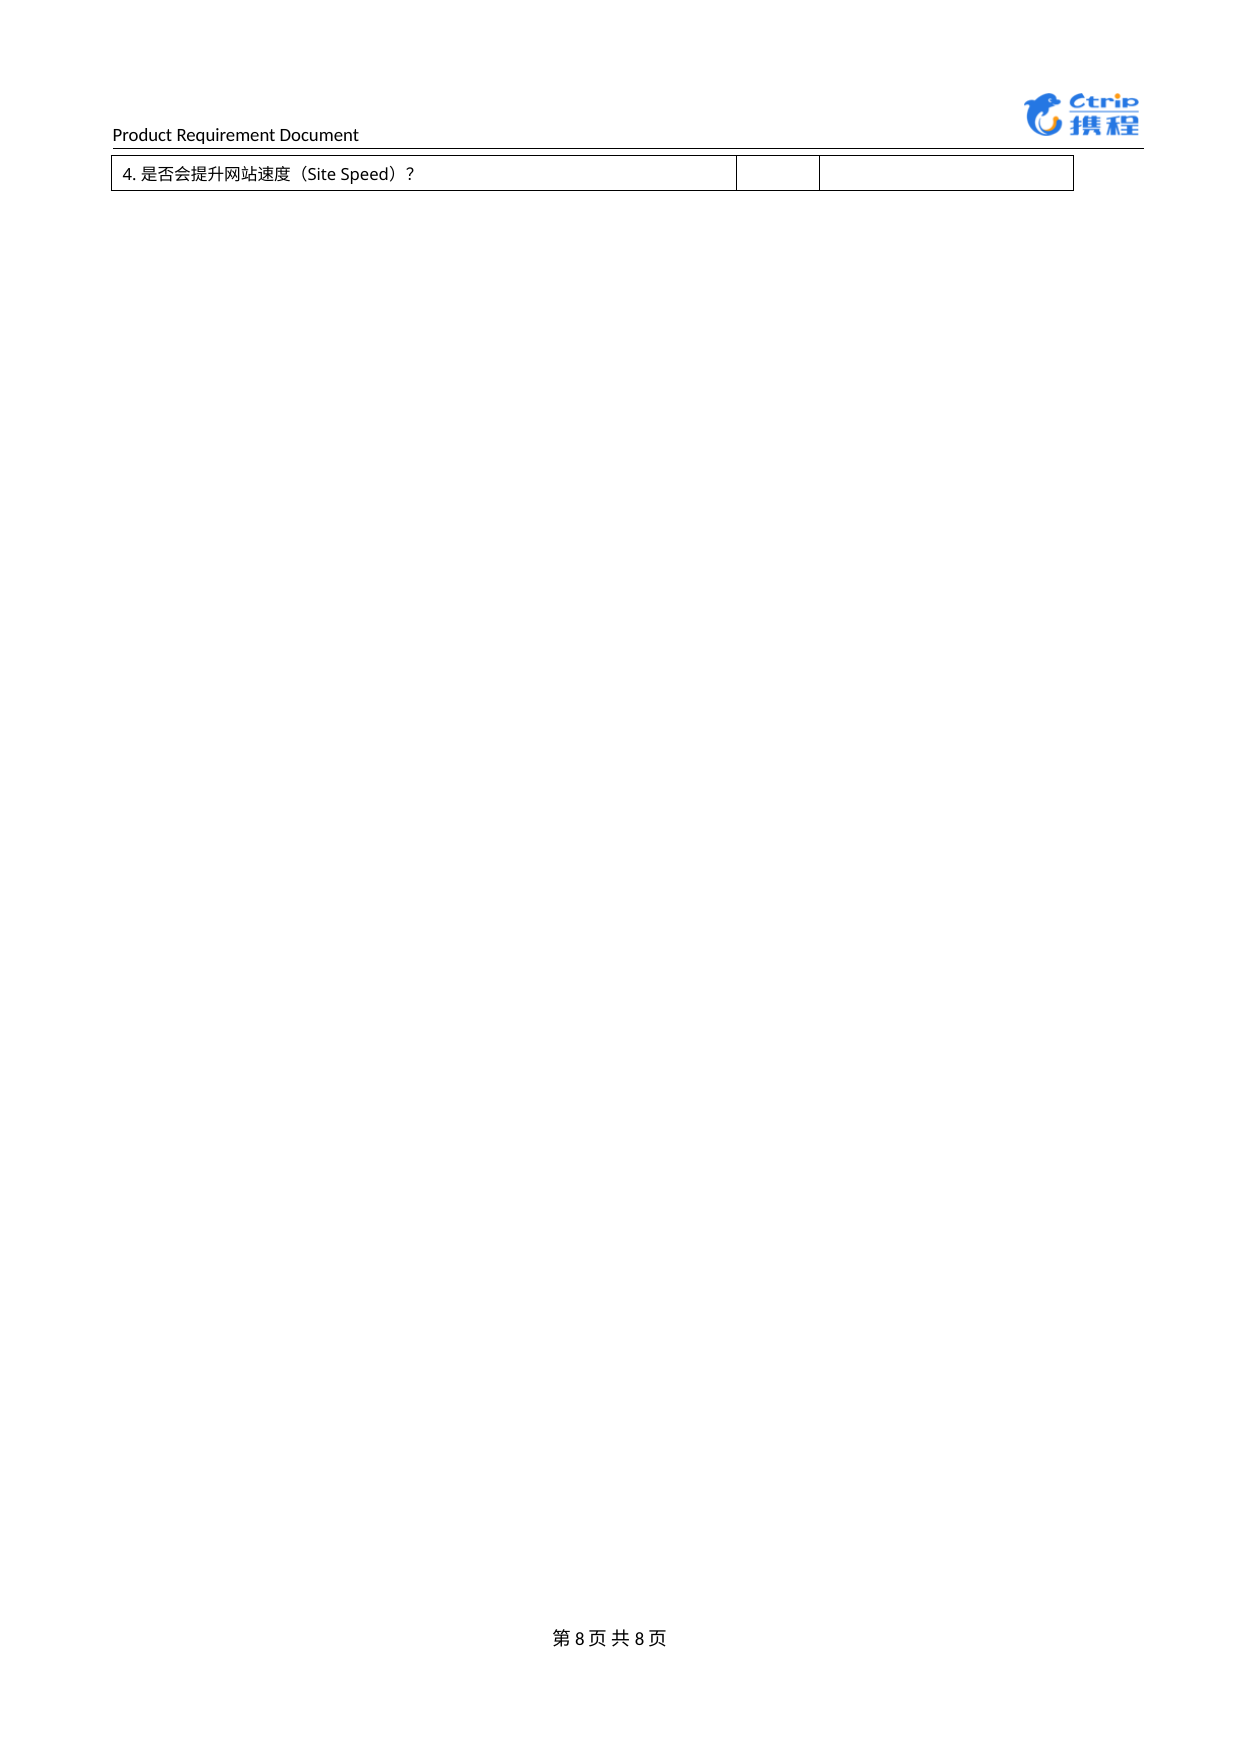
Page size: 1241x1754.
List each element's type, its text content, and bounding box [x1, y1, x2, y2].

picture [1020, 88, 1143, 141]
table_cell 4. 是否会提升网站速度（Site Speed）？ [112, 156, 736, 189]
table_cell [820, 156, 1073, 189]
table_cell [737, 156, 819, 189]
